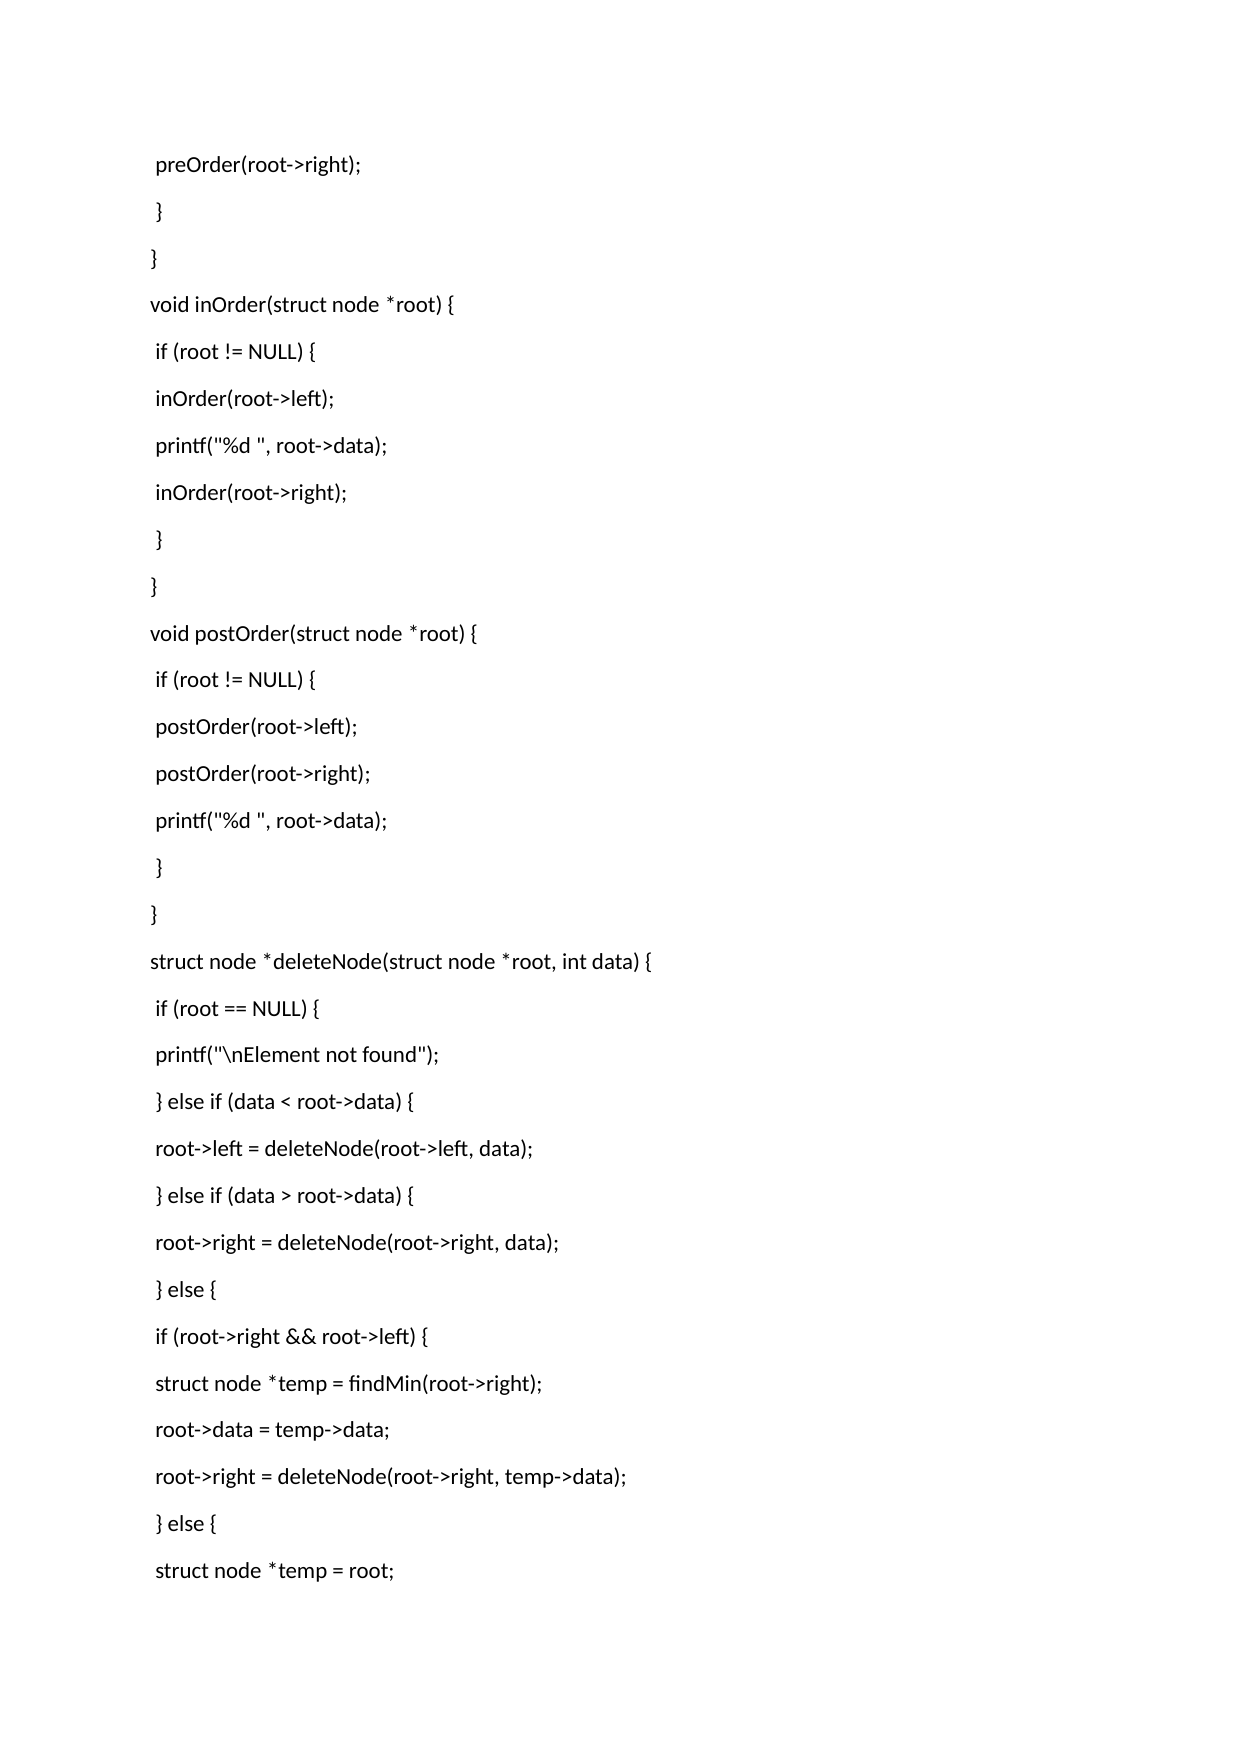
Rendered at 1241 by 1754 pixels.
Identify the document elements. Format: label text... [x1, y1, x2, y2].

text struct node *temp = root; [150, 1556, 1090, 1584]
text } else { [150, 1275, 1090, 1303]
text root->right = deleteNode(root->right, temp->data); [150, 1462, 1090, 1491]
text } [150, 572, 1090, 600]
text } [150, 197, 1090, 225]
text postOrder(root->left); [150, 712, 1090, 741]
text printf("%d ", root->data); [150, 806, 1090, 834]
text } [150, 244, 1090, 272]
text } else if (data < root->data) { [150, 1087, 1090, 1116]
text } [150, 525, 1090, 553]
text if (root != NULL) { [150, 666, 1090, 694]
text if (root != NULL) { [150, 337, 1090, 366]
text } [150, 900, 1090, 928]
text } else if (data > root->data) { [150, 1181, 1090, 1209]
text struct node *temp = findMin(root->right); [150, 1369, 1090, 1397]
text } [150, 853, 1090, 881]
text struct node *deleteNode(struct node *root, int data) { [150, 947, 1090, 975]
text postOrder(root->right); [150, 759, 1090, 787]
text if (root->right && root->left) { [150, 1322, 1090, 1350]
text preOrder(root->right); [150, 150, 1090, 178]
text root->right = deleteNode(root->right, data); [150, 1228, 1090, 1256]
text void postOrder(struct node *root) { [150, 619, 1090, 647]
text inOrder(root->left); [150, 384, 1090, 412]
text void inOrder(struct node *root) { [150, 291, 1090, 319]
text inOrder(root->right); [150, 478, 1090, 506]
text printf("%d ", root->data); [150, 431, 1090, 459]
text } else { [150, 1509, 1090, 1537]
text root->left = deleteNode(root->left, data); [150, 1134, 1090, 1162]
text root->data = temp->data; [150, 1416, 1090, 1444]
text printf("\nElement not found"); [150, 1041, 1090, 1069]
text if (root == NULL) { [150, 994, 1090, 1022]
